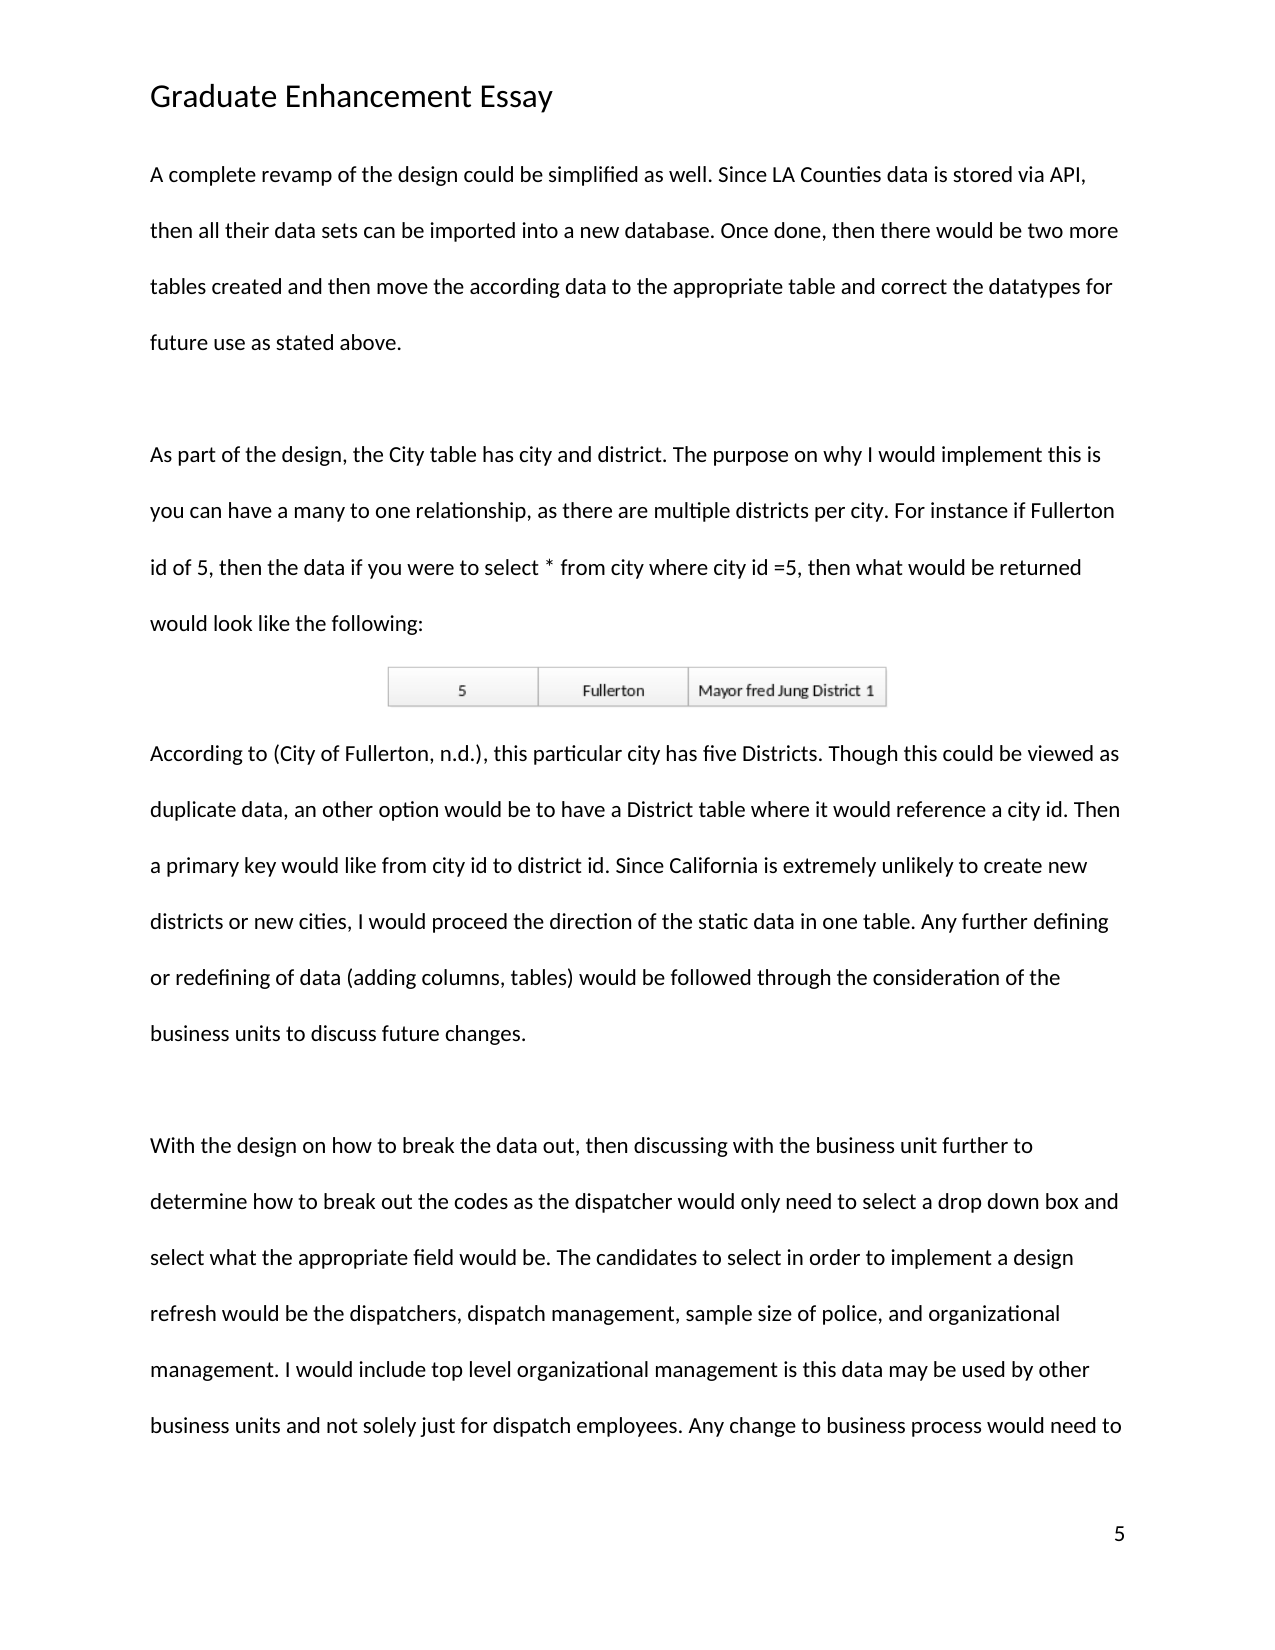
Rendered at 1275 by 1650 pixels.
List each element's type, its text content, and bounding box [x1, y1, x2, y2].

text As part of the design, the City table has city and district. The purpose on why I would implement this is you can have a many to one relationship, as there are multiple districts per city. For instance if Fullerton id of 5, then the data if you were to select * from city where city id =5, then what would be returned would look like the following: [150, 441, 1125, 637]
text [150, 1131, 1125, 1439]
text A complete revamp of the design could be simplified as well. Since LA Counties data is stored via API, then all their data sets can be imported into a new database. Once done, then there would be two more tables created and then move the according data to the appropriate table and correct the datatypes for future use as stated above. [150, 160, 1125, 357]
text According to , this particular city has five Districts. Though this could be viewed as duplicate data, an other option would be to have a District table where it would reference a city id. Then a primary key would like from city id to district id. Since California is extremely unlikely to create new districts or new cities, I would proceed the direction of the static data in one table. Any further defining or redefining of data (adding columns, tables) would be followed through the consideration of the business units to discuss future changes. [150, 739, 1125, 1047]
